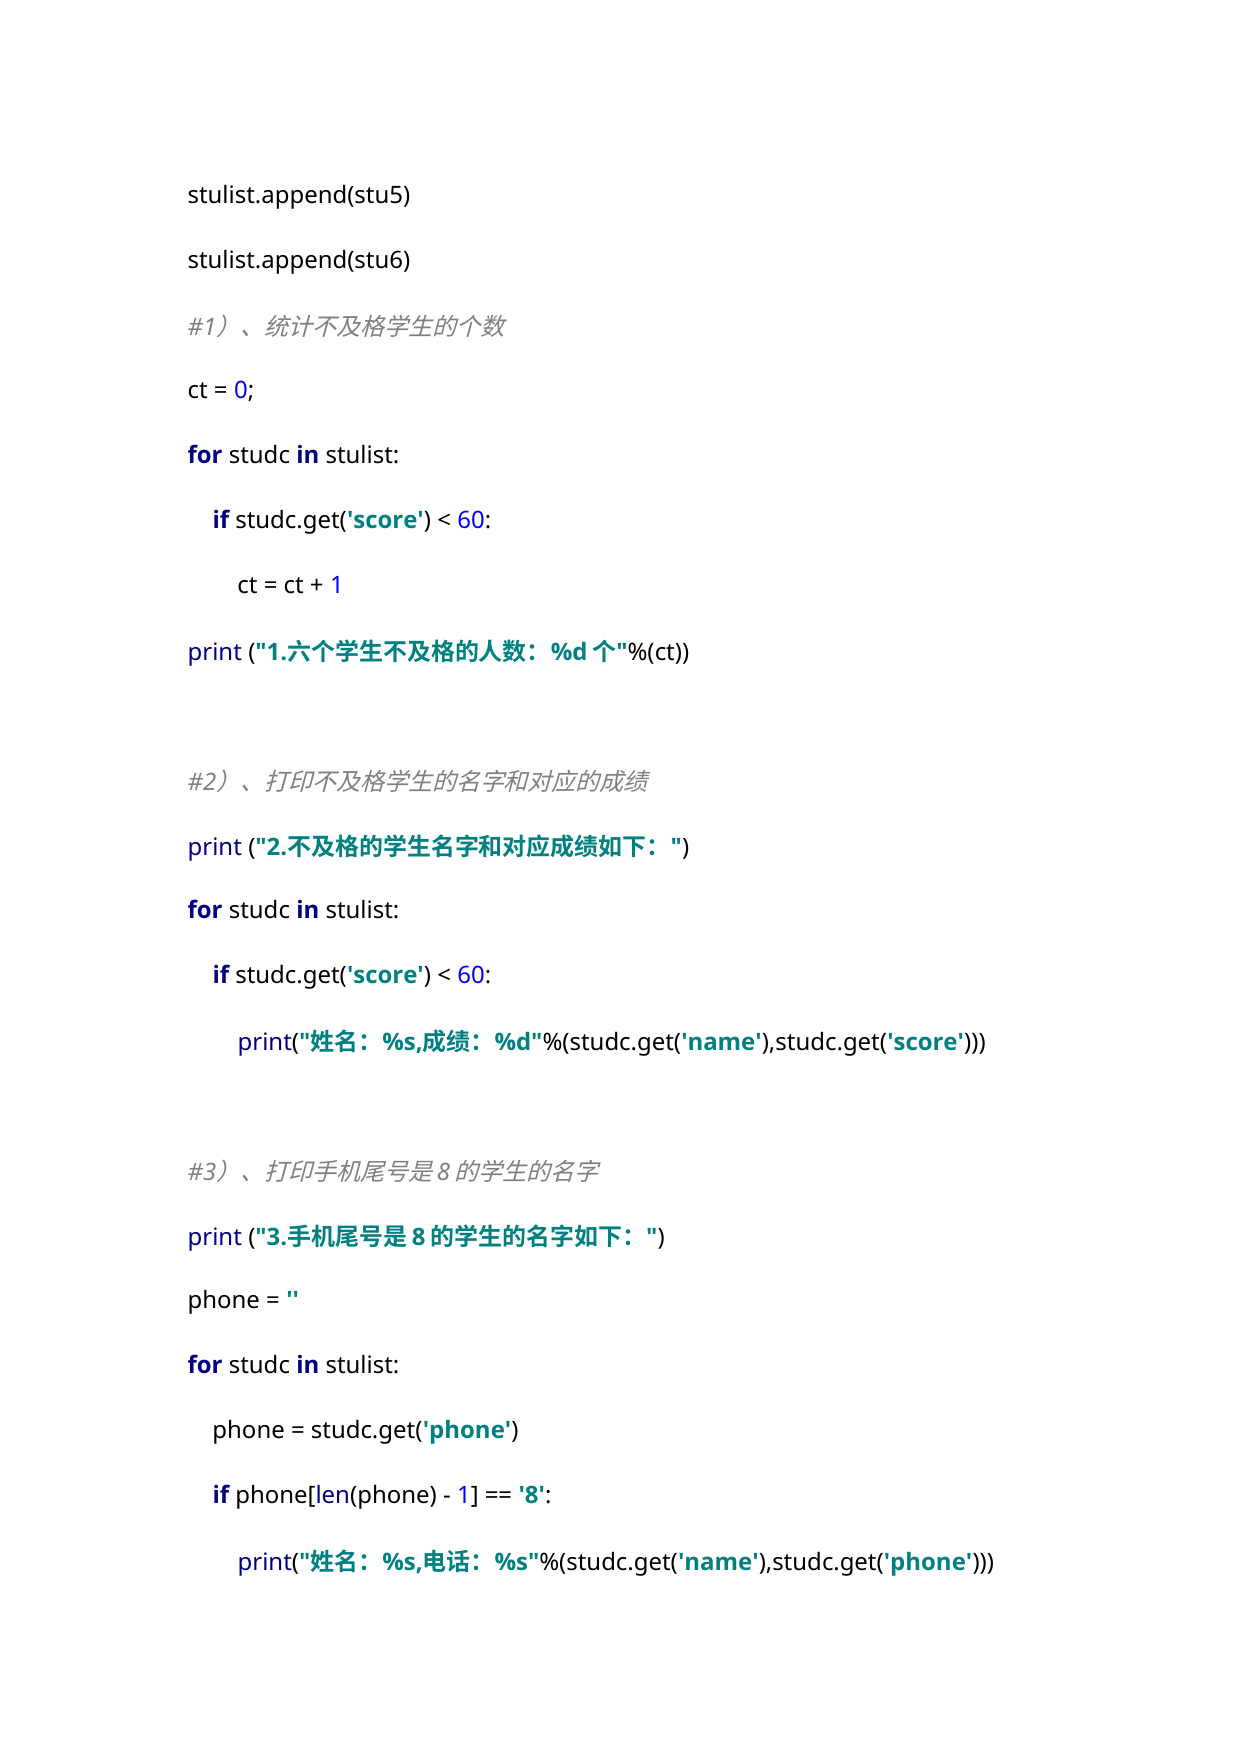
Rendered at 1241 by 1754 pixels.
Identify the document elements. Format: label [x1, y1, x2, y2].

text [187, 162, 1053, 1592]
